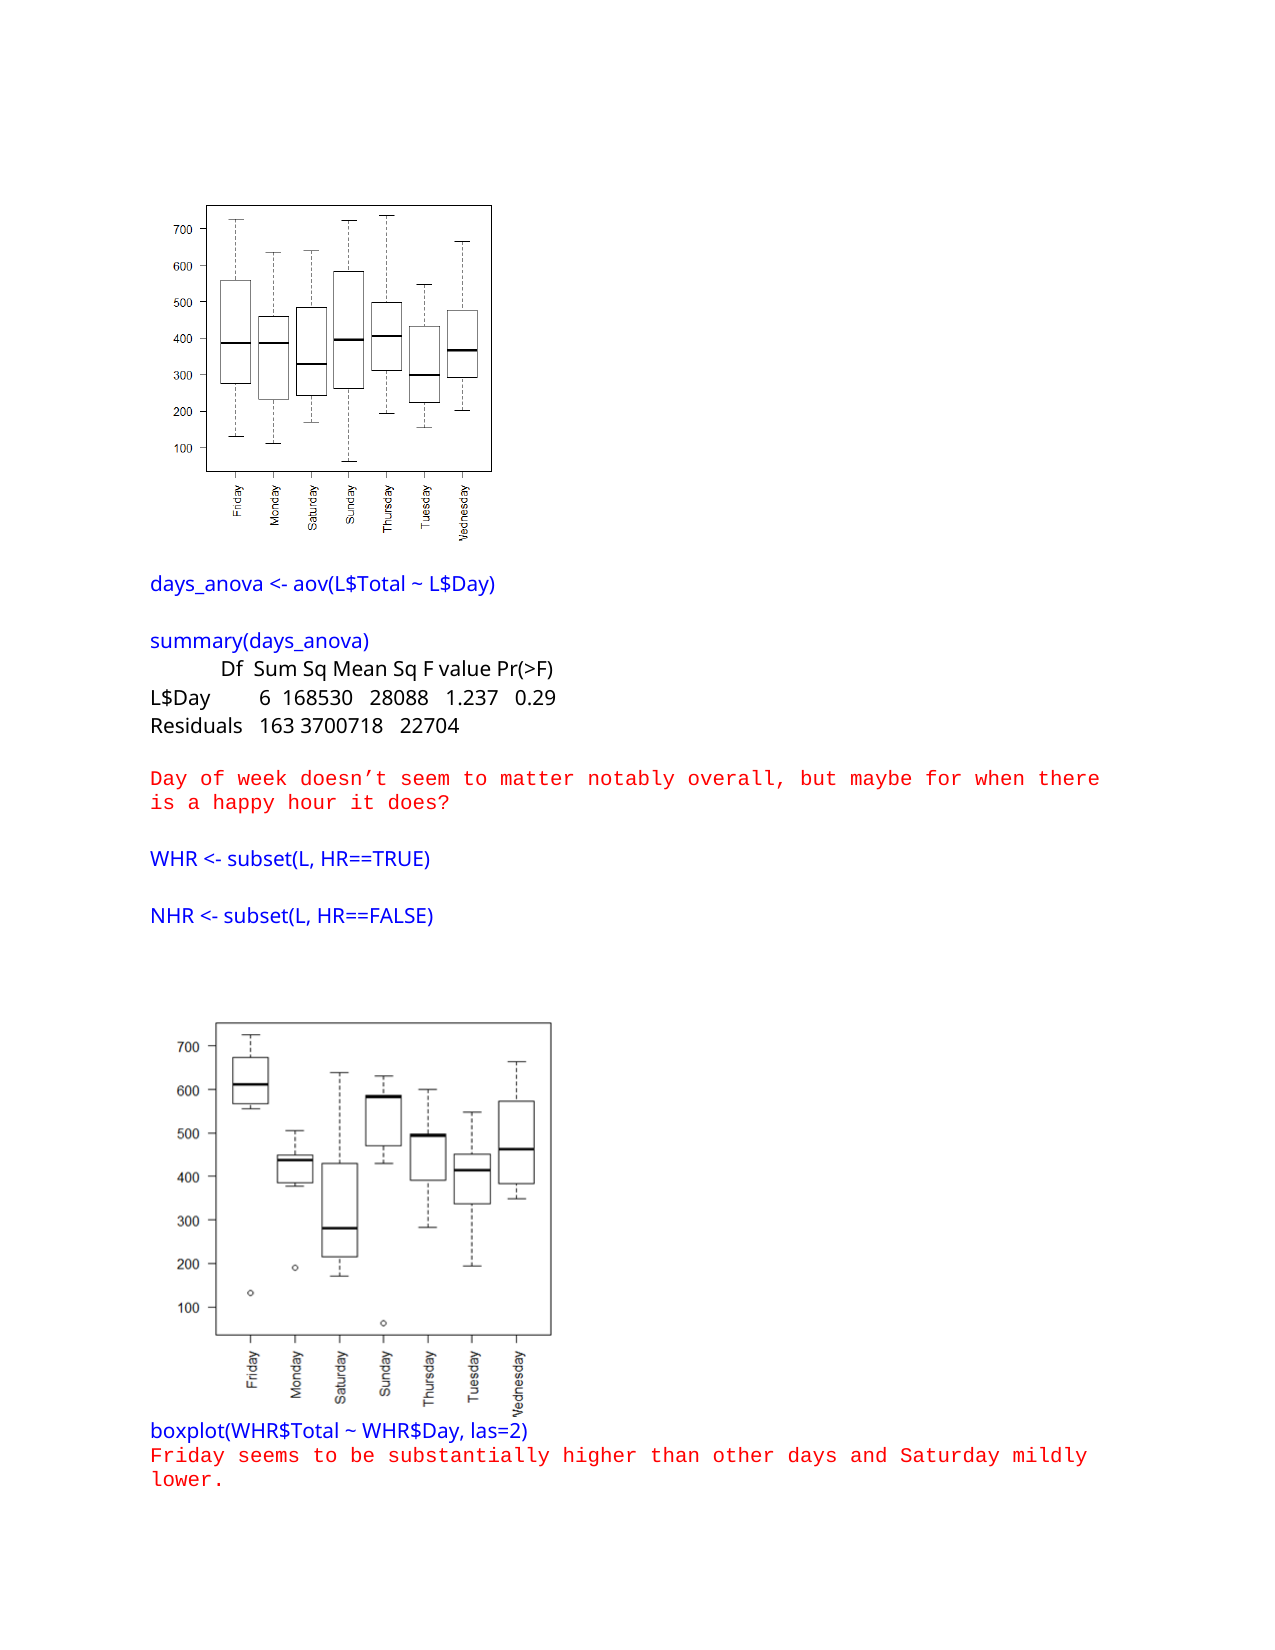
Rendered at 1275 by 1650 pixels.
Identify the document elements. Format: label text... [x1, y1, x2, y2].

text Day of week doesn’t seem to matter notably overall, but maybe for when there is a happy hour it does? [150, 768, 1125, 815]
text NHR <- subset(L, HR==FALSE) [150, 901, 1125, 929]
text days_anova <- aov(L$Total ~ L$Day) [150, 569, 1125, 597]
text Friday seems to be substantially higher than other days and Saturday mildly lower. [150, 1445, 1125, 1492]
text boxplot(WHR$Total ~ WHR$Day, las=2) [150, 1417, 1125, 1445]
text L$Day 6 168530 28088 1.237 0.29 [150, 683, 1125, 711]
text Residuals 163 3700718 22704 [150, 711, 1125, 740]
picture [150, 150, 520, 541]
text WHR <- subset(L, HR==TRUE) [150, 844, 1125, 872]
text summary(days_anova) [150, 626, 1125, 654]
picture [150, 957, 584, 1417]
text Df Sum Sq Mean Sq F value Pr(>F) [150, 654, 1125, 683]
